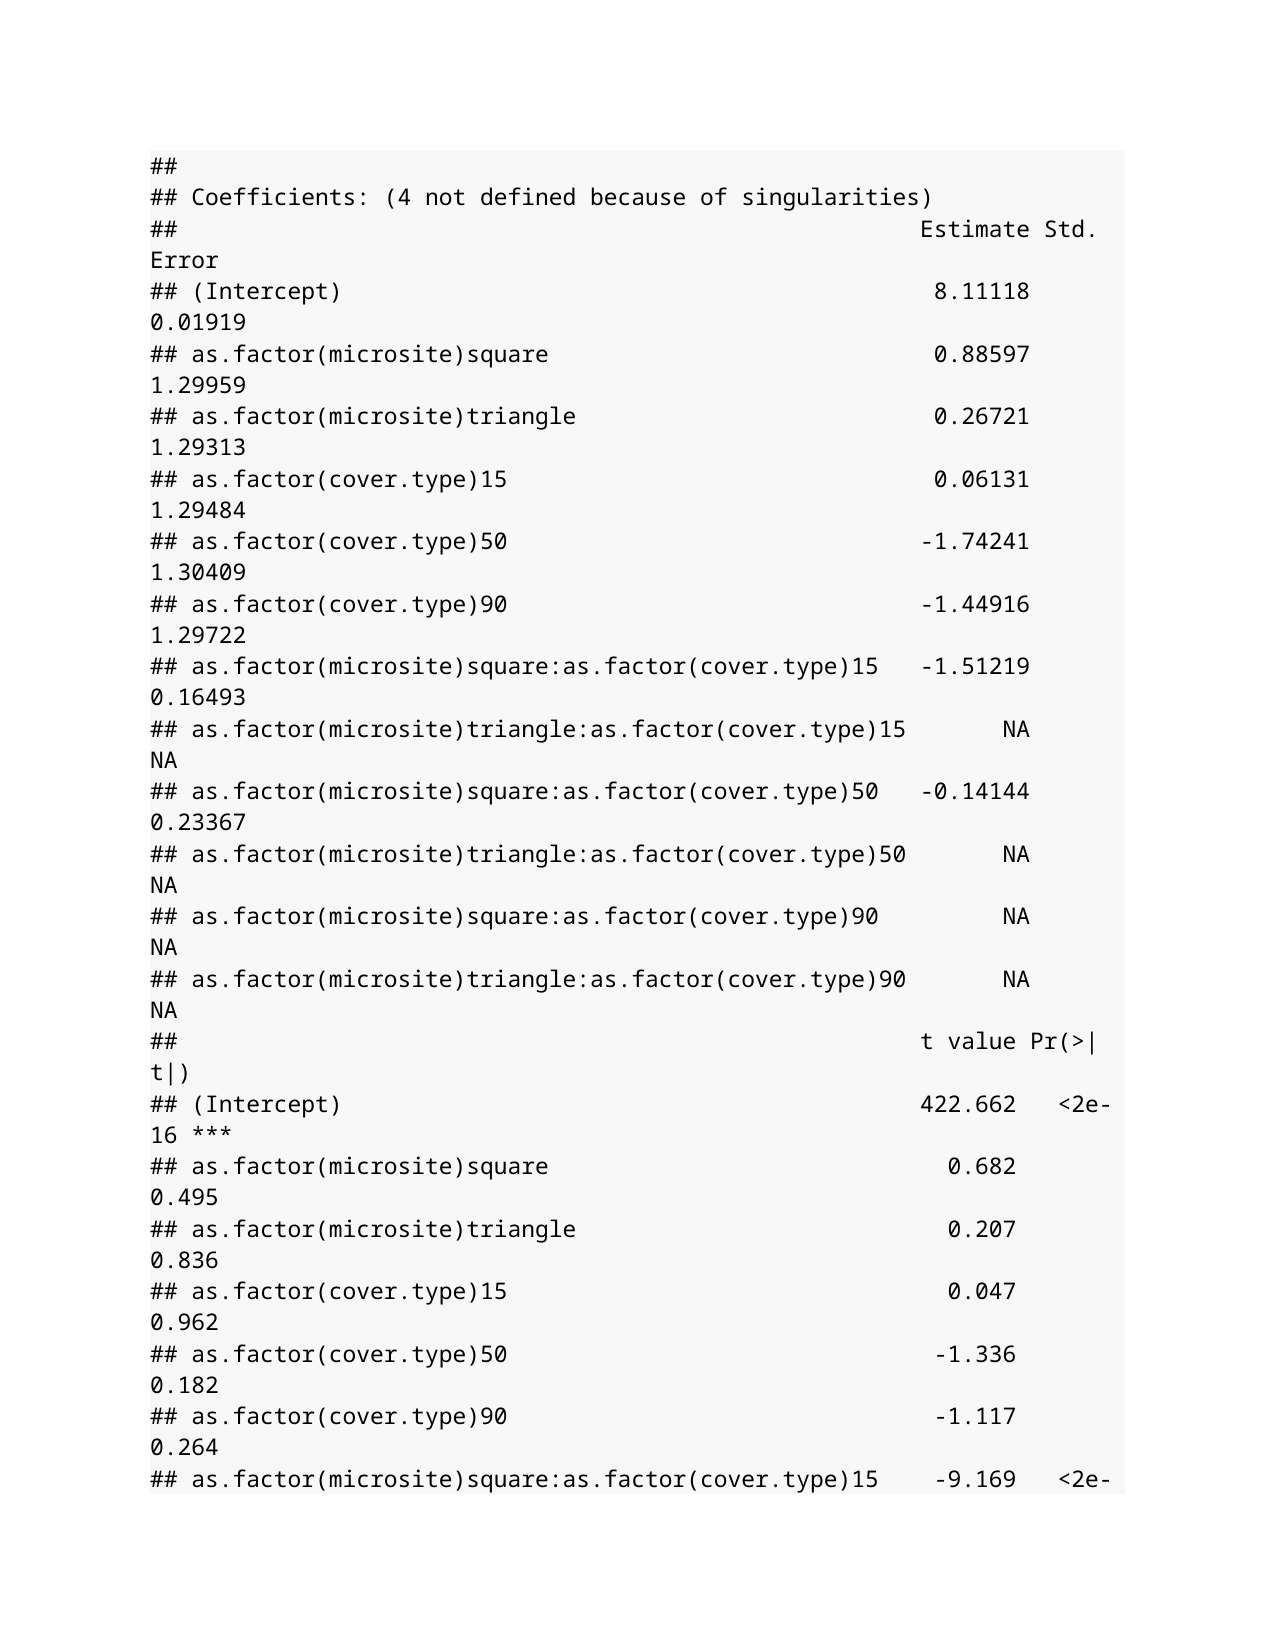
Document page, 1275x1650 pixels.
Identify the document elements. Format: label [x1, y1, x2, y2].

text [150, 150, 1125, 1494]
